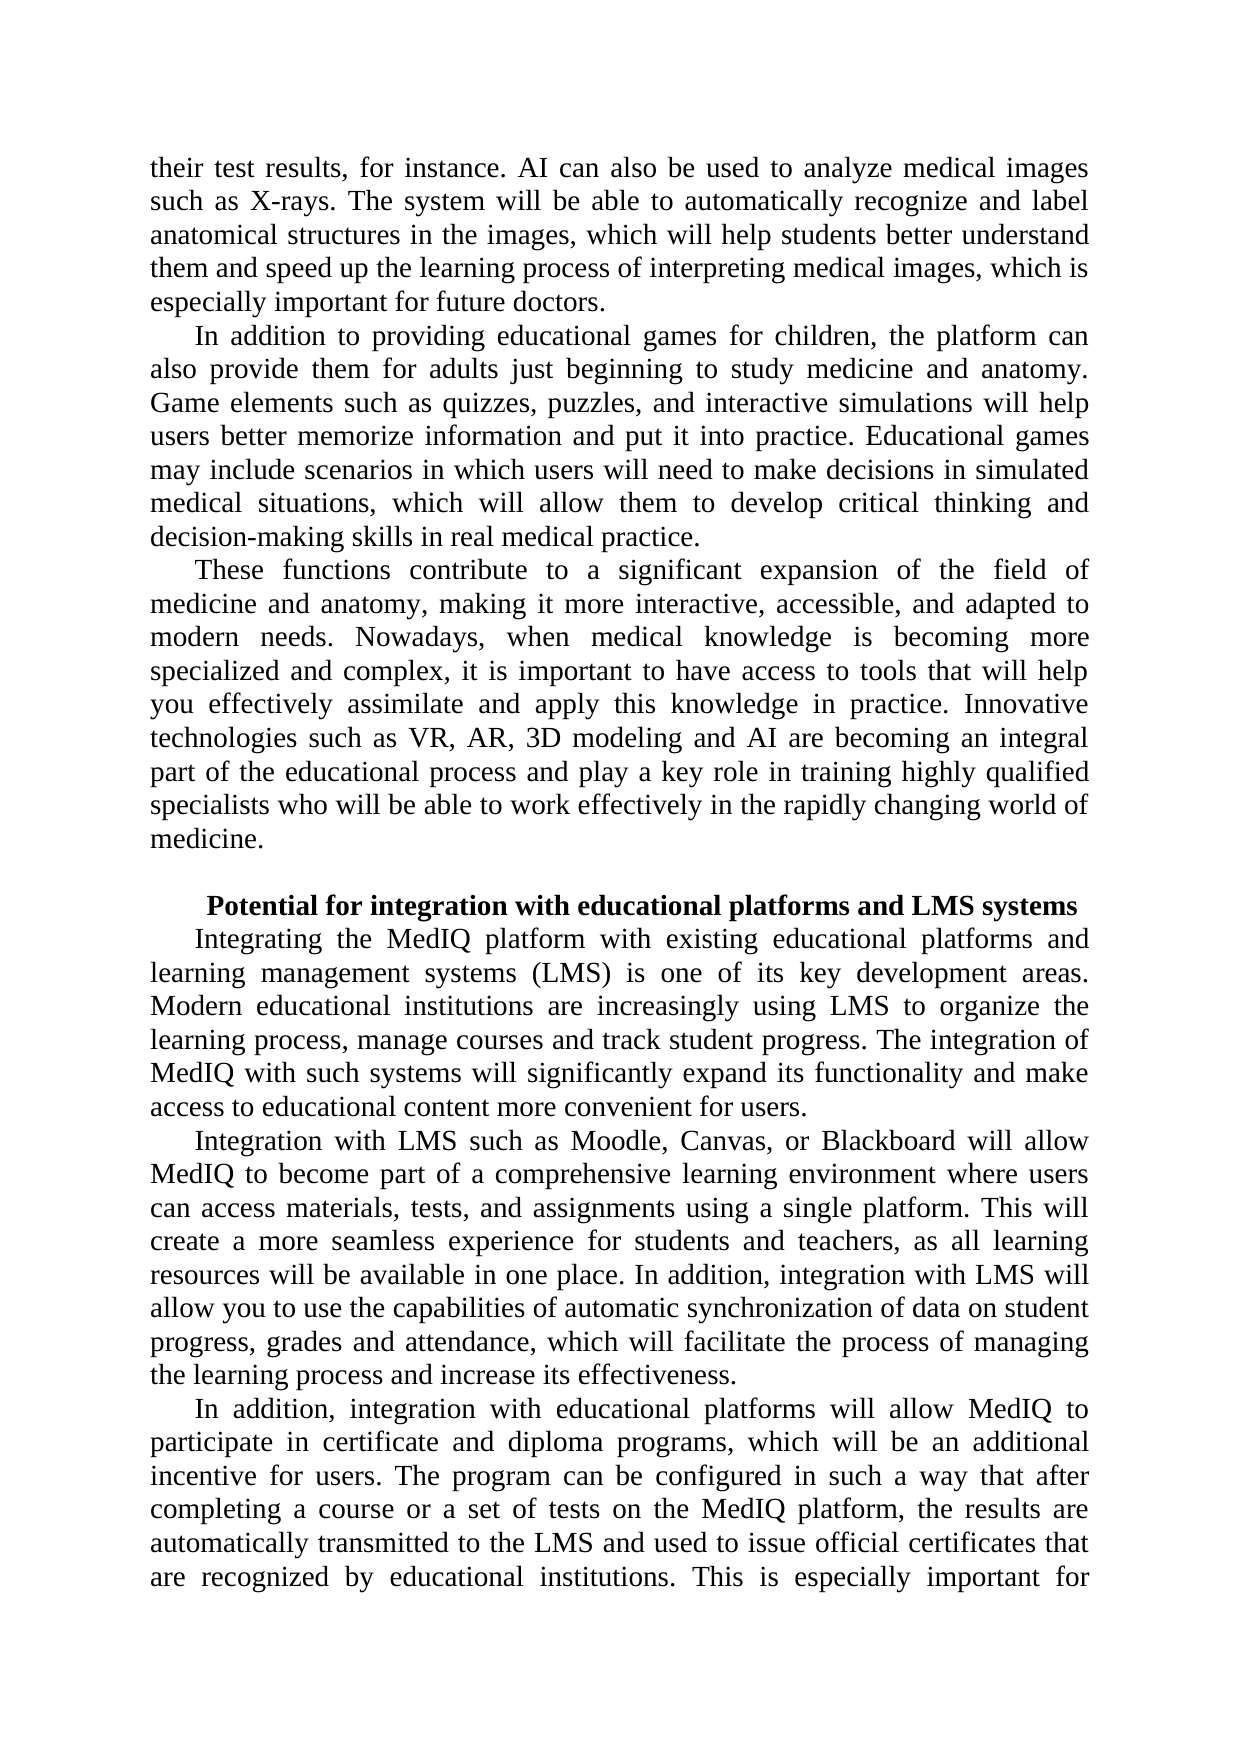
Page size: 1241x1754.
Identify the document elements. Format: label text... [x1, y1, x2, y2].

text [150, 1391, 1090, 1592]
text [150, 150, 1090, 318]
text Integrating the MedIQ platform with existing educational platforms and learning management systems (LMS) is one of its key development areas. Modern educational institutions are increasingly using LMS to organize the learning process, manage courses and track student progress. The integration of MedIQ with such systems will significantly expand its functionality and make access to educational content more convenient for users. [150, 921, 1090, 1123]
text These functions contribute to a significant expansion of the field of medicine and anatomy, making it more interactive, accessible, and adapted to modern needs. Nowadays, when medical knowledge is becoming more specialized and complex, it is important to have access to tools that will help you effectively assimilate and apply this knowledge in practice. Innovative technologies such as VR, AR, 3D modeling and AI are becoming an integral part of the educational process and play a key role in training highly qualified specialists who will be able to work effectively in the rapidly changing world of medicine. [150, 552, 1090, 854]
text Integration with LMS such as Moodle, Canvas, or Blackboard will allow MedIQ to become part of a comprehensive learning environment where users can access materials, tests, and assignments using a single platform. This will create a more seamless experience for students and teachers, as all learning resources will be available in one place. In addition, integration with LMS will allow you to use the capabilities of automatic synchronization of data on student progress, grades and attendance, which will facilitate the process of managing the learning process and increase its effectiveness. [150, 1123, 1090, 1391]
text Potential for integration with educational platforms and LMS systems [150, 888, 1090, 921]
text In addition to providing educational games for children, the platform can also provide them for adults just beginning to study medicine and anatomy. Game elements such as quizzes, puzzles, and interactive simulations will help users better memorize information and put it into practice. Educational games may include scenarios in which users will need to make decisions in simulated medical situations, which will allow them to develop critical thinking and decision-making skills in real medical practice. [150, 318, 1090, 552]
